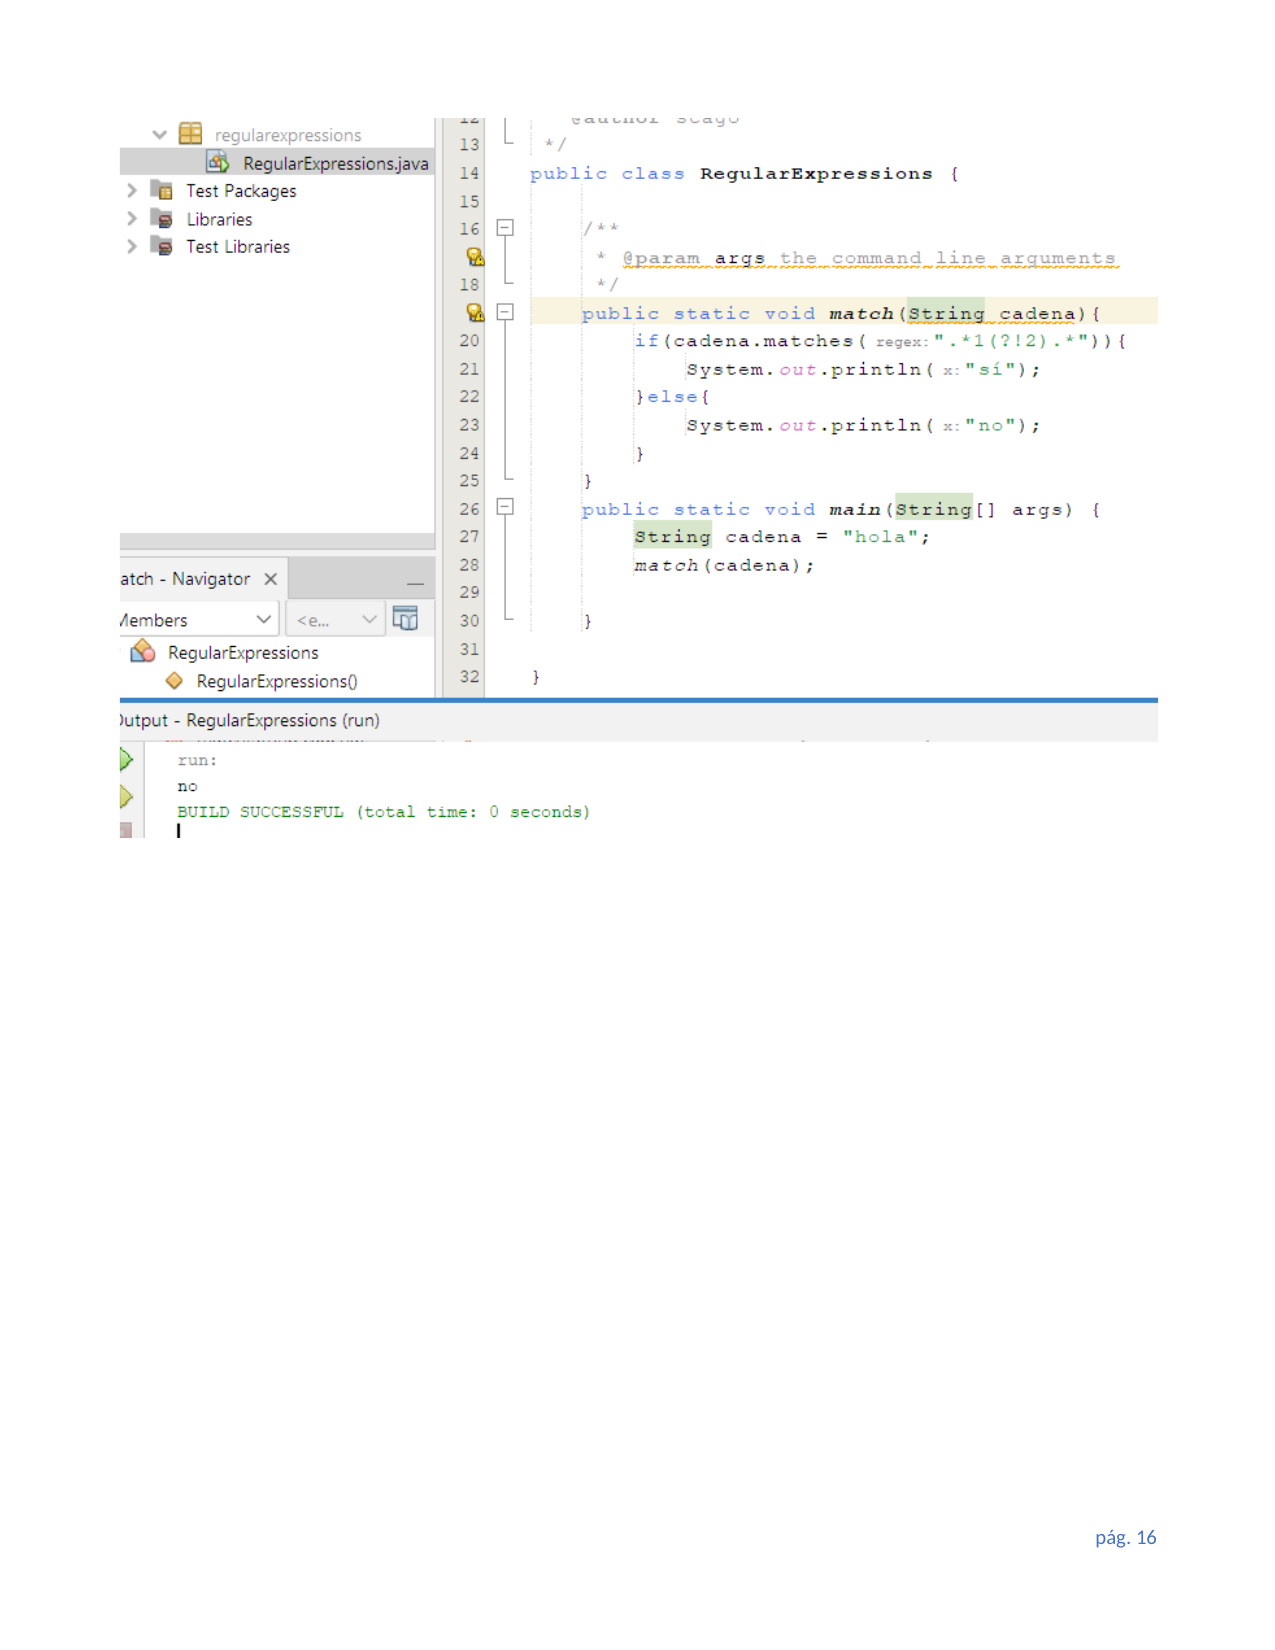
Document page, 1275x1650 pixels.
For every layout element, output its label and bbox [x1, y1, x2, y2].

picture [119, 118, 1159, 838]
